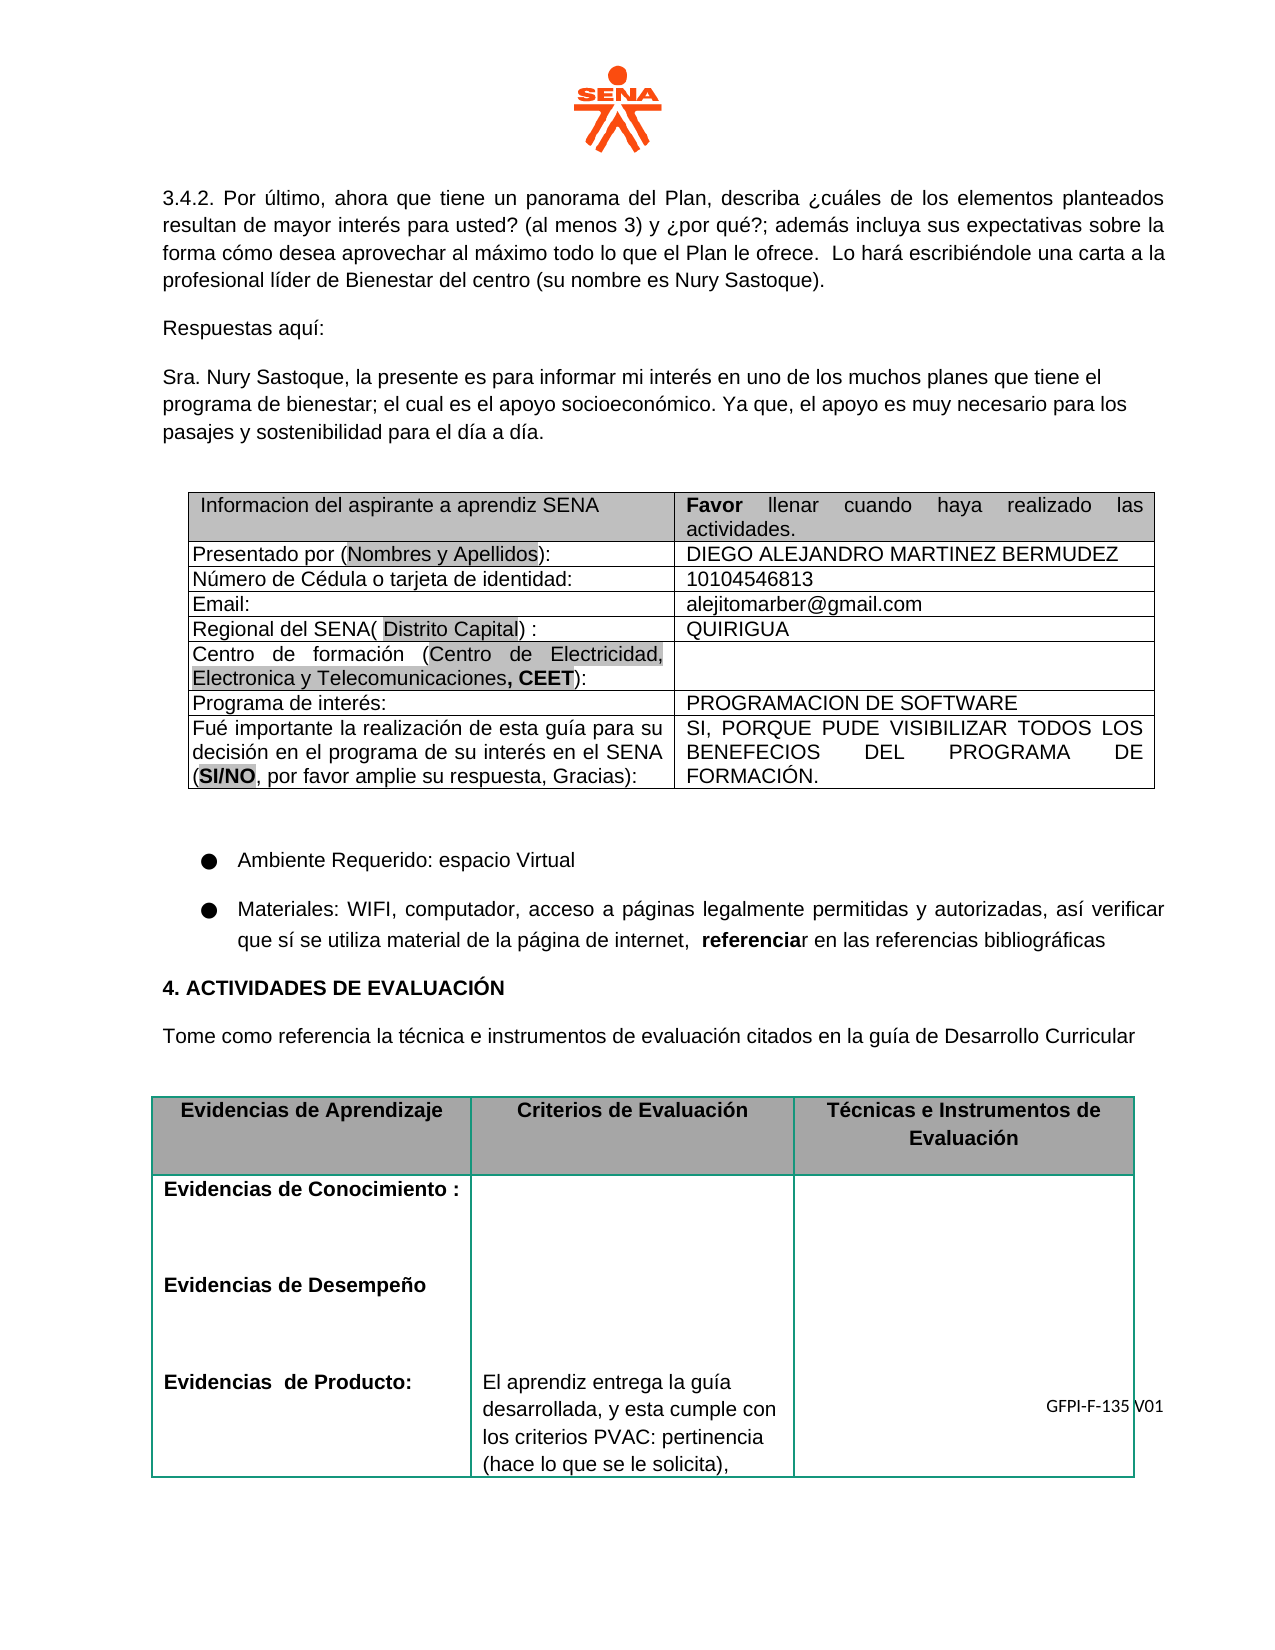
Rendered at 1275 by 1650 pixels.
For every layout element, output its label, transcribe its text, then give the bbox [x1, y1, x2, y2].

table_cell [795, 1176, 1133, 1476]
table_cell Presentado por (Nombres y Apellidos): [189, 542, 347, 566]
table_cell Programa de interés: [189, 691, 674, 715]
table_cell Número de Cédula o tarjeta de identidad: [189, 567, 674, 591]
table_cell PROGRAMACION DE SOFTWARE [675, 691, 1154, 715]
table_cell SI, PORQUE PUDE VISIBILIZAR TODOS LOS BENEFECIOS DEL PROGRAMA DE FORMACIÓN. [675, 716, 1154, 788]
table_cell QUIRIGUA [675, 617, 1154, 641]
table_cell Centro de formación (Centro de Electricidad, Electronica y Telecomunicaciones, CEET): [189, 642, 429, 690]
table_cell Regional del SENA( Distrito Capital) : [518, 617, 674, 641]
table_header Técnicas e Instrumentos de Evaluación [795, 1098, 1133, 1174]
table_header Criterios de Evaluación [472, 1098, 793, 1174]
table_cell [675, 642, 1154, 690]
table_cell 10104546813 [675, 567, 1154, 591]
list Ambiente Requerido: espacio Virtual [200, 837, 1167, 879]
text Respuestas aquí: [162, 316, 1167, 340]
picture [564, 62, 668, 157]
table_cell Regional del SENA( Distrito Capital) : [189, 617, 383, 641]
table_header Informacion del aspirante a aprendiz SENA [189, 493, 674, 541]
text 4. ACTIVIDADES DE EVALUACIÓN [162, 976, 1167, 1000]
table_cell Presentado por (Nombres y Apellidos): [538, 542, 674, 566]
table_cell Evidencias de Conocimiento : Evidencias de Desempeño Evidencias de Producto: [153, 1176, 470, 1476]
table_header Favor llenar cuando haya realizado las actividades. [675, 493, 1154, 541]
list Materiales: WIFI, computador, acceso a páginas legalmente permitidas y autorizadas, así verificar que sí se utiliza material de la página de internet, referenciar en las referencias bibliográficas [200, 886, 1167, 952]
table_cell alejitomarber@gmail.com [675, 592, 1154, 616]
table_cell Fué importante la realización de esta guía para su decisión en el programa de su interés en el SENA (SI/NO, por favor amplie su respuesta, Gracias): [189, 716, 674, 788]
text Sra. Nury Sastoque, la presente es para informar mi interés en uno de los muchos planes que tiene el programa de bienestar; el cual es el apoyo socioeconómico. Ya que, el apoyo es muy necesario para los pasajes y sostenibilidad para el día a día. [162, 364, 1167, 443]
table_header Evidencias de Aprendizaje [153, 1098, 470, 1174]
table_cell Email: [189, 592, 674, 616]
text Tome como referencia la técnica e instrumentos de evaluación citados en la guía de Desarrollo Curricular [162, 1024, 1167, 1048]
text 3.4.2. Por último, ahora que tiene un panorama del Plan, describa ¿cuáles de los elementos planteados resultan de mayor interés para usted? (al menos 3) y ¿por qué?; además incluya sus expectativas sobre la forma cómo desea aprovechar al máximo todo lo que el Plan le ofrece. Lo hará escribiéndole una carta a la profesional líder de Bienestar del centro (su nombre es Nury Sastoque). [162, 185, 1167, 292]
table_cell DIEGO ALEJANDRO MARTINEZ BERMUDEZ [675, 542, 1154, 566]
